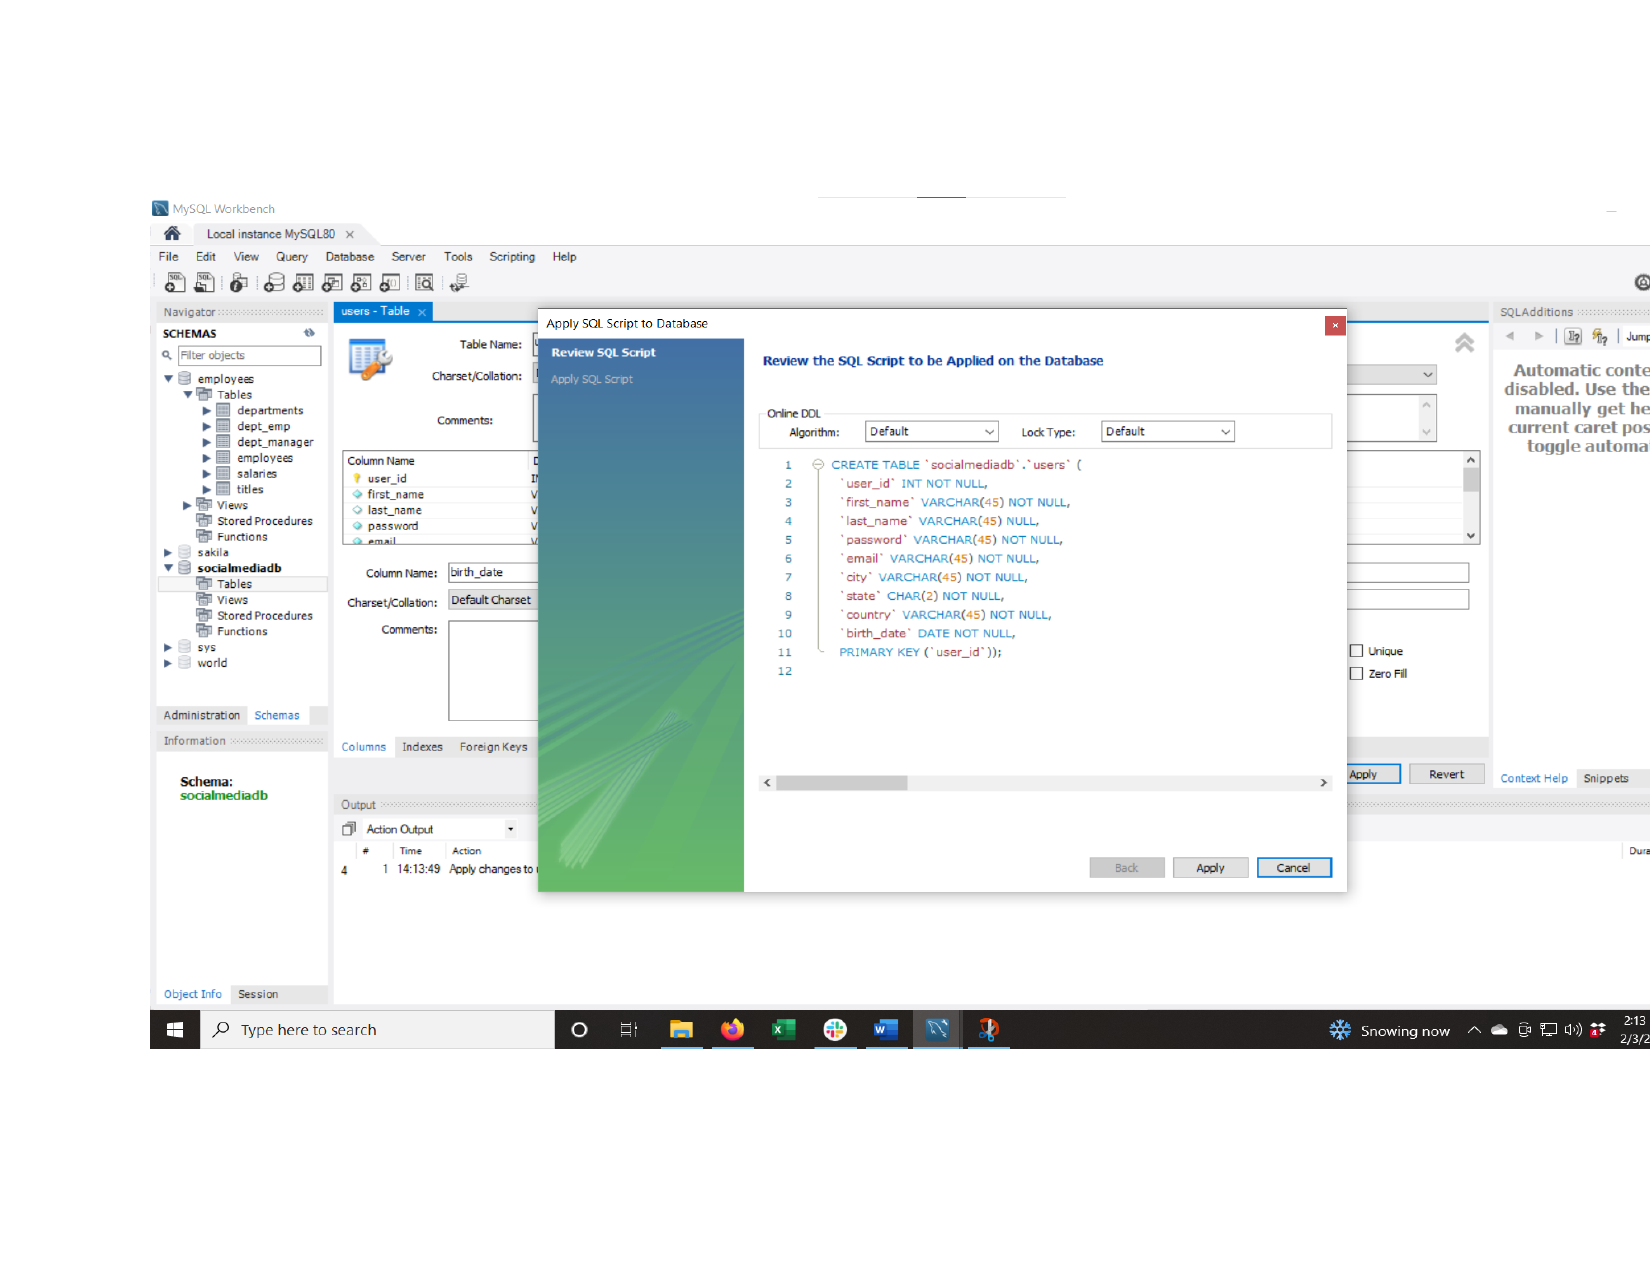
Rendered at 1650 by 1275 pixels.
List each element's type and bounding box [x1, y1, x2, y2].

picture [150, 197, 1650, 1049]
